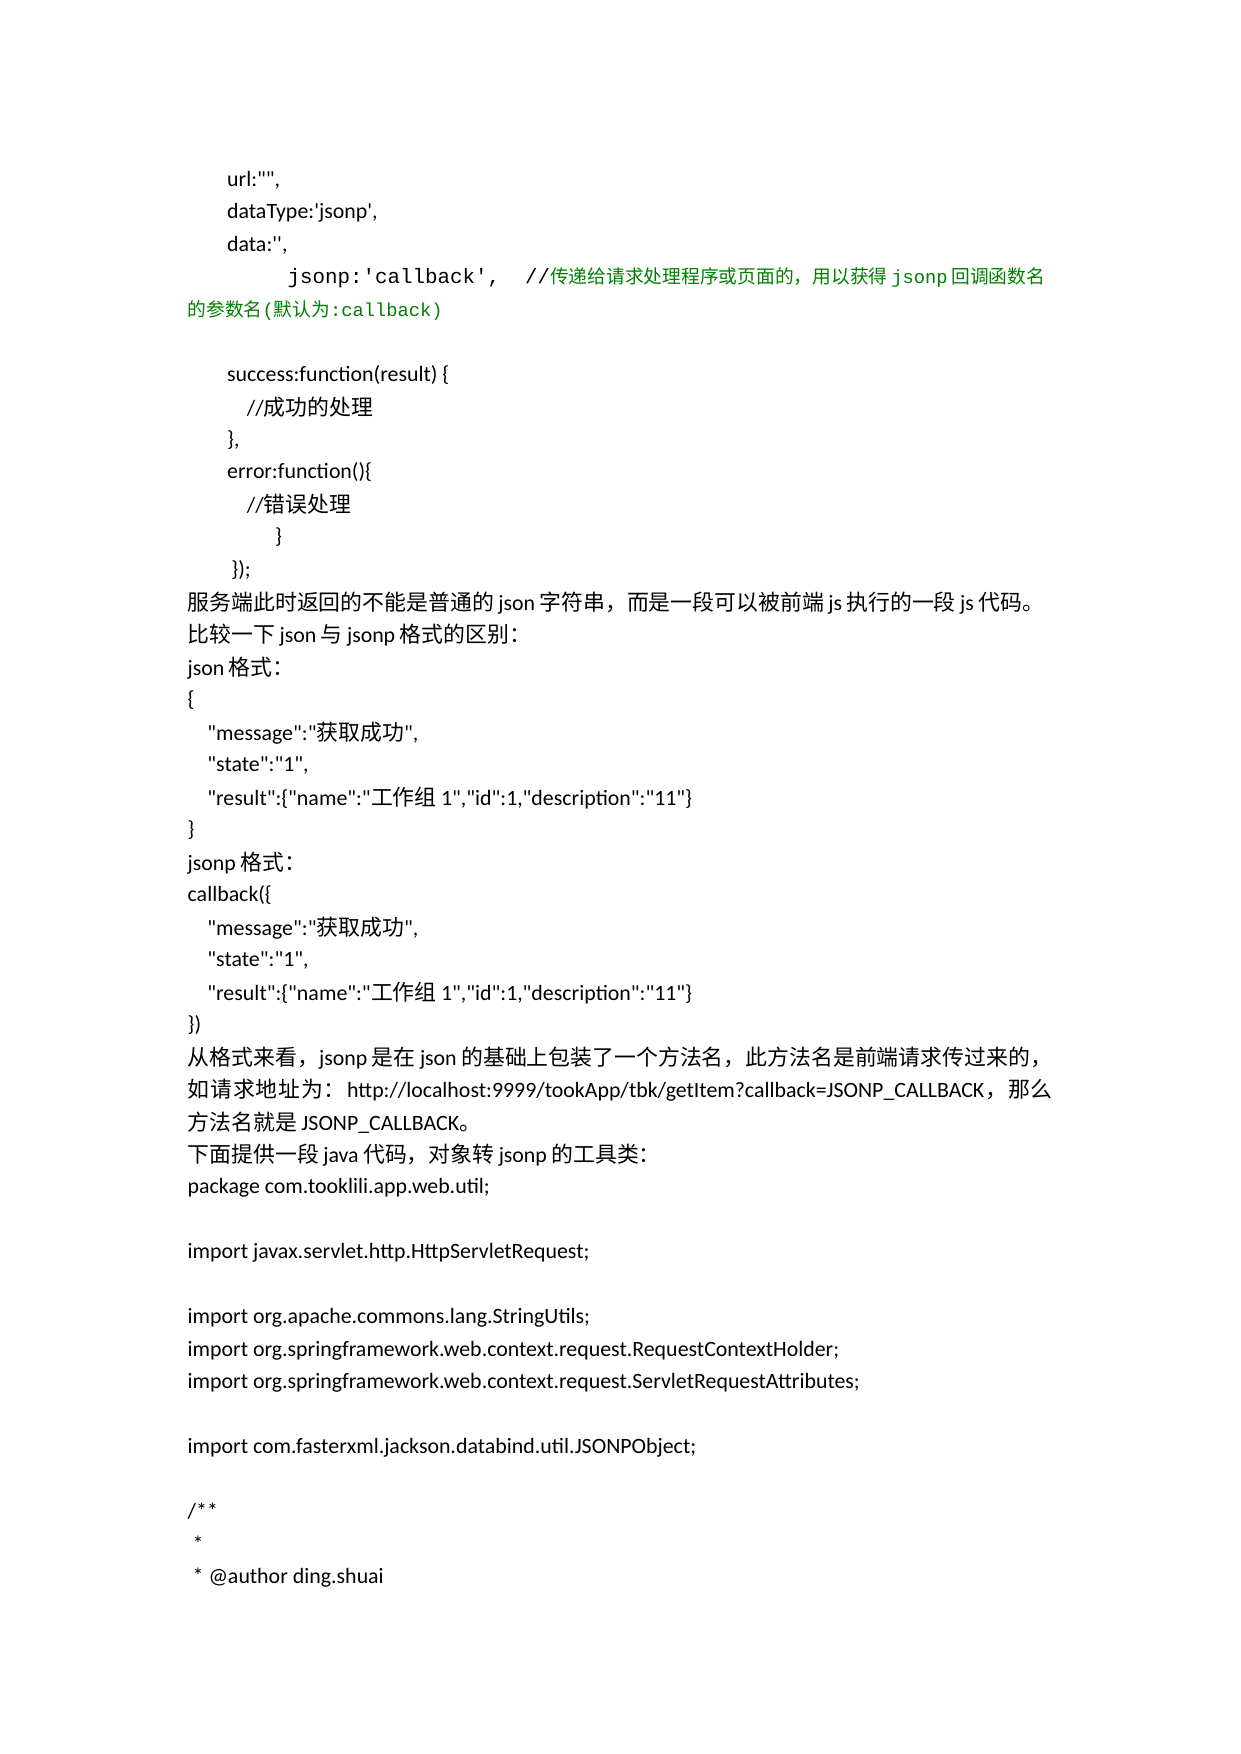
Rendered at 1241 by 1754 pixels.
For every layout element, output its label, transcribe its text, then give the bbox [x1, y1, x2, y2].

text //成功的处理 [187, 389, 1053, 422]
text } [187, 812, 1053, 844]
text jsonp格式： [187, 844, 1053, 877]
text 下面提供一段java代码，对象转jsonp的工具类： [187, 1137, 1053, 1169]
text import org.springframework.web.context.request.ServletRequestAttributes; [187, 1364, 1053, 1397]
text import javax.servlet.http.HttpServletRequest; [187, 1234, 1053, 1267]
text * @author ding.shuai [187, 1559, 1053, 1592]
text 从格式来看，jsonp是在json的基础上包装了一个方法名，此方法名是前端请求传过来的，如请求地址为：http://localhost:9999/tookApp/tbk/getItem?callback=JSONP_CALLBACK，那么方法名就是JSONP_CALLBACK。 [187, 1039, 1053, 1137]
text "result":{"name":"工作组1","id":1,"description":"11"} [187, 974, 1053, 1007]
text /** [187, 1494, 1053, 1527]
text * [187, 1527, 1053, 1559]
text "message":"获取成功", [187, 909, 1053, 942]
text callback({ [187, 877, 1053, 909]
text } [231, 519, 1053, 552]
text }, [187, 422, 1053, 454]
text "state":"1", [187, 942, 1053, 974]
text error:function(){ [187, 454, 1053, 487]
text "state":"1", [187, 747, 1053, 779]
text package com.tooklili.app.web.util; [187, 1169, 1053, 1202]
text success:function(result) { [187, 357, 1053, 389]
text "result":{"name":"工作组1","id":1,"description":"11"} [187, 779, 1053, 812]
text }) [187, 1007, 1053, 1039]
text "message":"获取成功", [187, 714, 1053, 747]
text data:'', [187, 227, 1053, 259]
text //错误处理 [187, 487, 1053, 519]
text }); [187, 552, 1053, 584]
text 服务端此时返回的不能是普通的json字符串，而是一段可以被前端js执行的一段js代码。 [187, 584, 1053, 617]
text json格式： [187, 649, 1053, 682]
text import com.fasterxml.jackson.databind.util.JSONPObject; [187, 1429, 1053, 1462]
text url:"", [187, 162, 1053, 194]
text { [187, 682, 1053, 714]
text 比较一下json与jsonp格式的区别： [187, 617, 1053, 649]
text import org.apache.commons.lang.StringUtils; [187, 1299, 1053, 1332]
text import org.springframework.web.context.request.RequestContextHolder; [187, 1332, 1053, 1364]
text dataType:'jsonp', [187, 194, 1053, 227]
text jsonp:'callback', //传递给请求处理程序或页面的，用以获得jsonp回调函数名的参数名(默认为:callback) [187, 259, 1053, 324]
